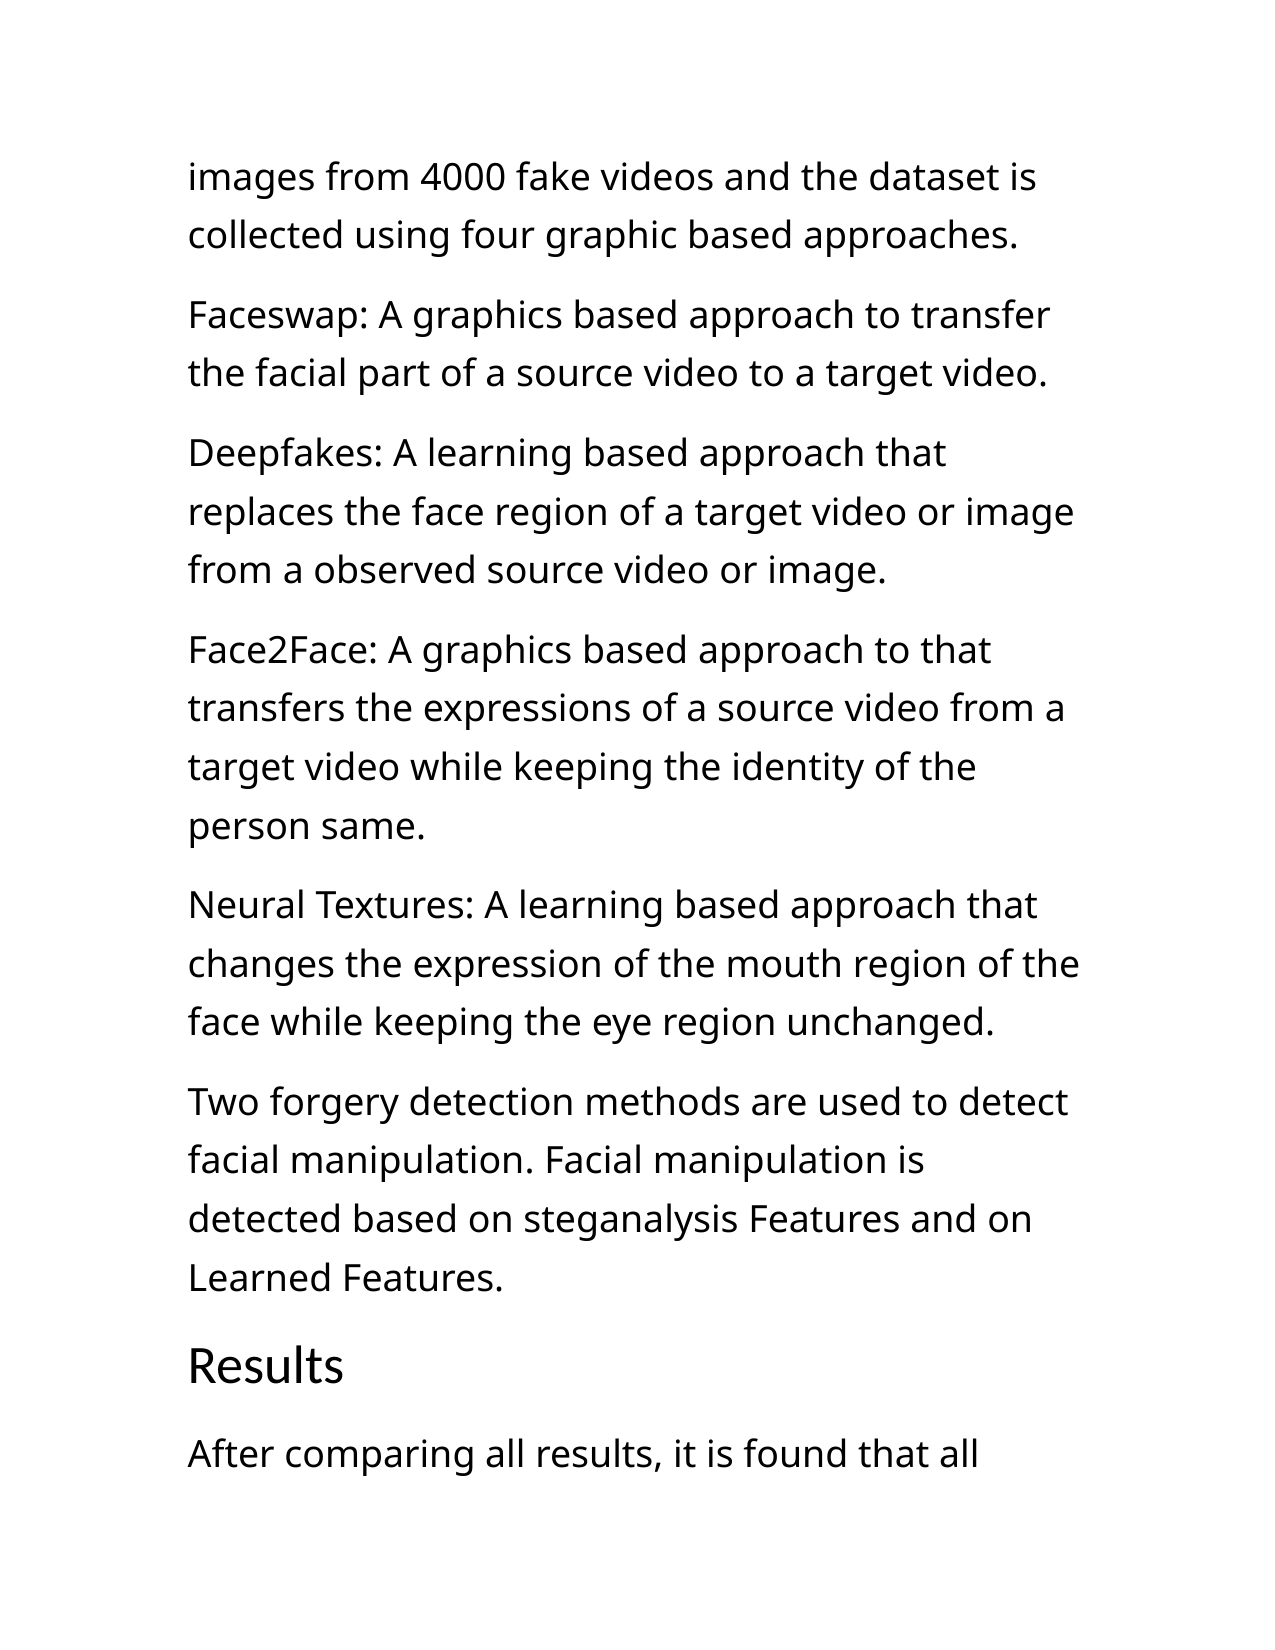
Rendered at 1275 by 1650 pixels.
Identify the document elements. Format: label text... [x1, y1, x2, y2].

text Faceswap: A graphics based approach to transfer the facial part of a source video to a target video. [187, 288, 1087, 398]
text Face2Face: A graphics based approach to that transfers the expressions of a source video from a target video while keeping the identity of the person same. [187, 623, 1087, 850]
text Deepfakes: A learning based approach that replaces the face region of a target video or image from a observed source video or image. [187, 426, 1087, 594]
text Neural Textures: A learning based approach that changes the expression of the mouth region of the face while keeping the eye region unchanged. [187, 878, 1087, 1047]
text Results [187, 1331, 1087, 1397]
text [187, 150, 1087, 260]
text Two forgery detection methods are used to detect facial manipulation. Facial manipulation is detected based on steganalysis Features and on Learned Features. [187, 1075, 1087, 1302]
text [187, 1427, 1087, 1478]
